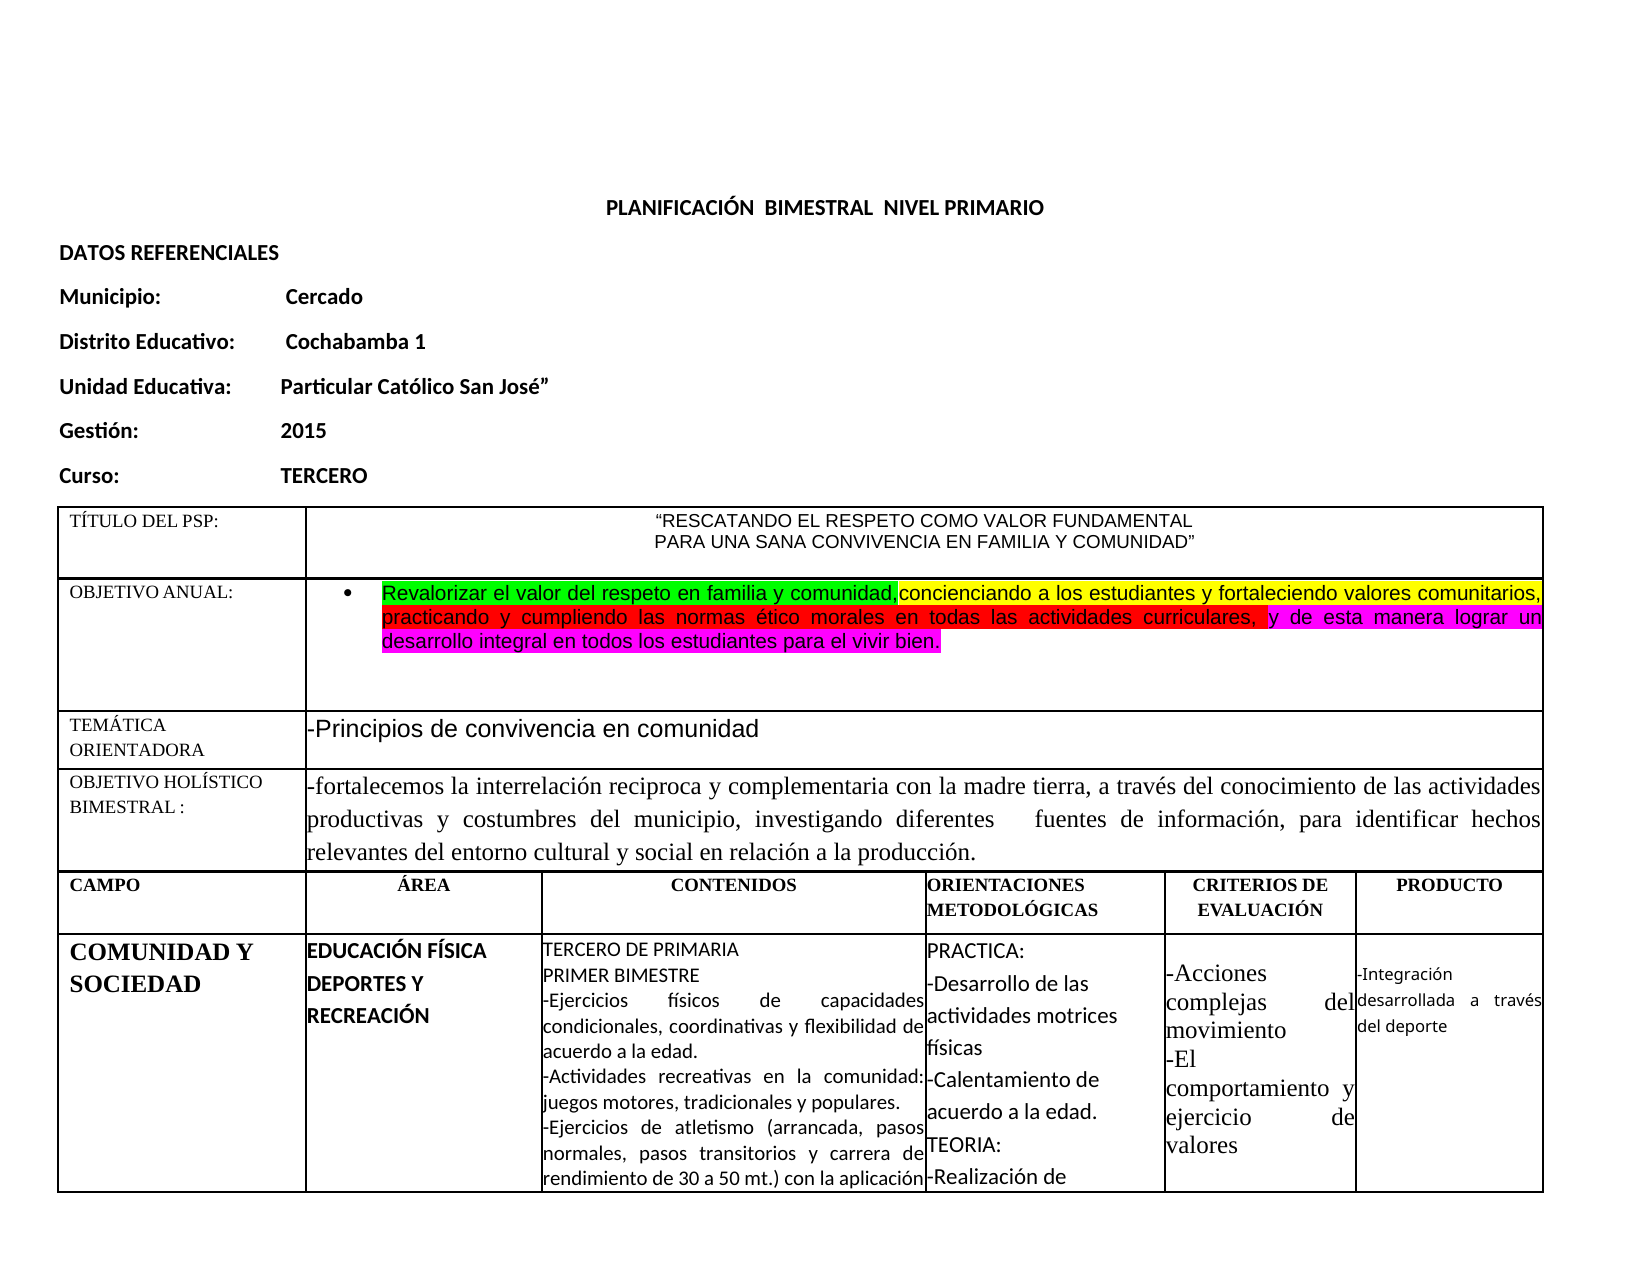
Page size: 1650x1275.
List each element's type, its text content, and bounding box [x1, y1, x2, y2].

table_cell CAMPO [59, 873, 305, 933]
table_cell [307, 935, 541, 1191]
table_cell PRODUCTO [1357, 873, 1542, 933]
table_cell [1166, 935, 1355, 1191]
table_cell ÁREA [307, 873, 541, 933]
text Municipio: Cercado [59, 282, 1591, 311]
table_header “RESCATANDO EL RESPETO COMO VALOR FUNDAMENTAL PARA UNA SANA CONVIVENCIA EN FAMILIA Y COMUNIDAD” [307, 508, 1542, 577]
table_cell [543, 935, 925, 1191]
text DATOS REFERENCIALES [59, 238, 1591, 266]
text Gestión: 2015 [59, 417, 1591, 444]
table_cell OBJETIVO HOLÍSTICO BIMESTRAL : [59, 770, 305, 870]
table_header TÍTULO DEL PSP: [59, 508, 305, 577]
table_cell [927, 935, 1164, 1191]
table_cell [1357, 935, 1542, 1191]
text PLANIFICACIÓN BIMESTRAL NIVEL PRIMARIO [59, 193, 1591, 221]
table_cell TEMÁTICA ORIENTADORA [59, 712, 305, 768]
text Distrito Educativo: Cochabamba 1 [59, 327, 1591, 355]
table_cell -Principios de convivencia en comunidad [307, 712, 1542, 768]
text Unidad Educativa: Particular Católico San José” [59, 372, 1591, 400]
table_cell OBJETIVO ANUAL: [59, 580, 305, 710]
table_cell -fortalecemos la interrelación reciproca y complementaria con la madre tierra, a través del conocimiento de las actividades productivas y costumbres del municipio, investigando diferentes fuentes de información, para identificar hechos relevantes del entorno cultural y social en relación a la producción. [307, 770, 1542, 870]
table_cell ORIENTACIONES METODOLÓGICAS [927, 873, 1164, 933]
text Curso: TERCERO [59, 461, 1591, 489]
table_cell Revalorizar el valor del respeto en familia y comunidad,concienciando a los estudiantes y fortaleciendo valores comunitarios, practicando y cumpliendo las normas ético morales en todas las actividades curriculares, y de esta manera lograr un desarrollo integral en todos los estudiantes para el vivir bien. [307, 580, 1542, 710]
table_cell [59, 935, 305, 1191]
table_cell CONTENIDOS [543, 873, 925, 933]
table_cell CRITERIOS DE EVALUACIÓN [1166, 873, 1355, 933]
